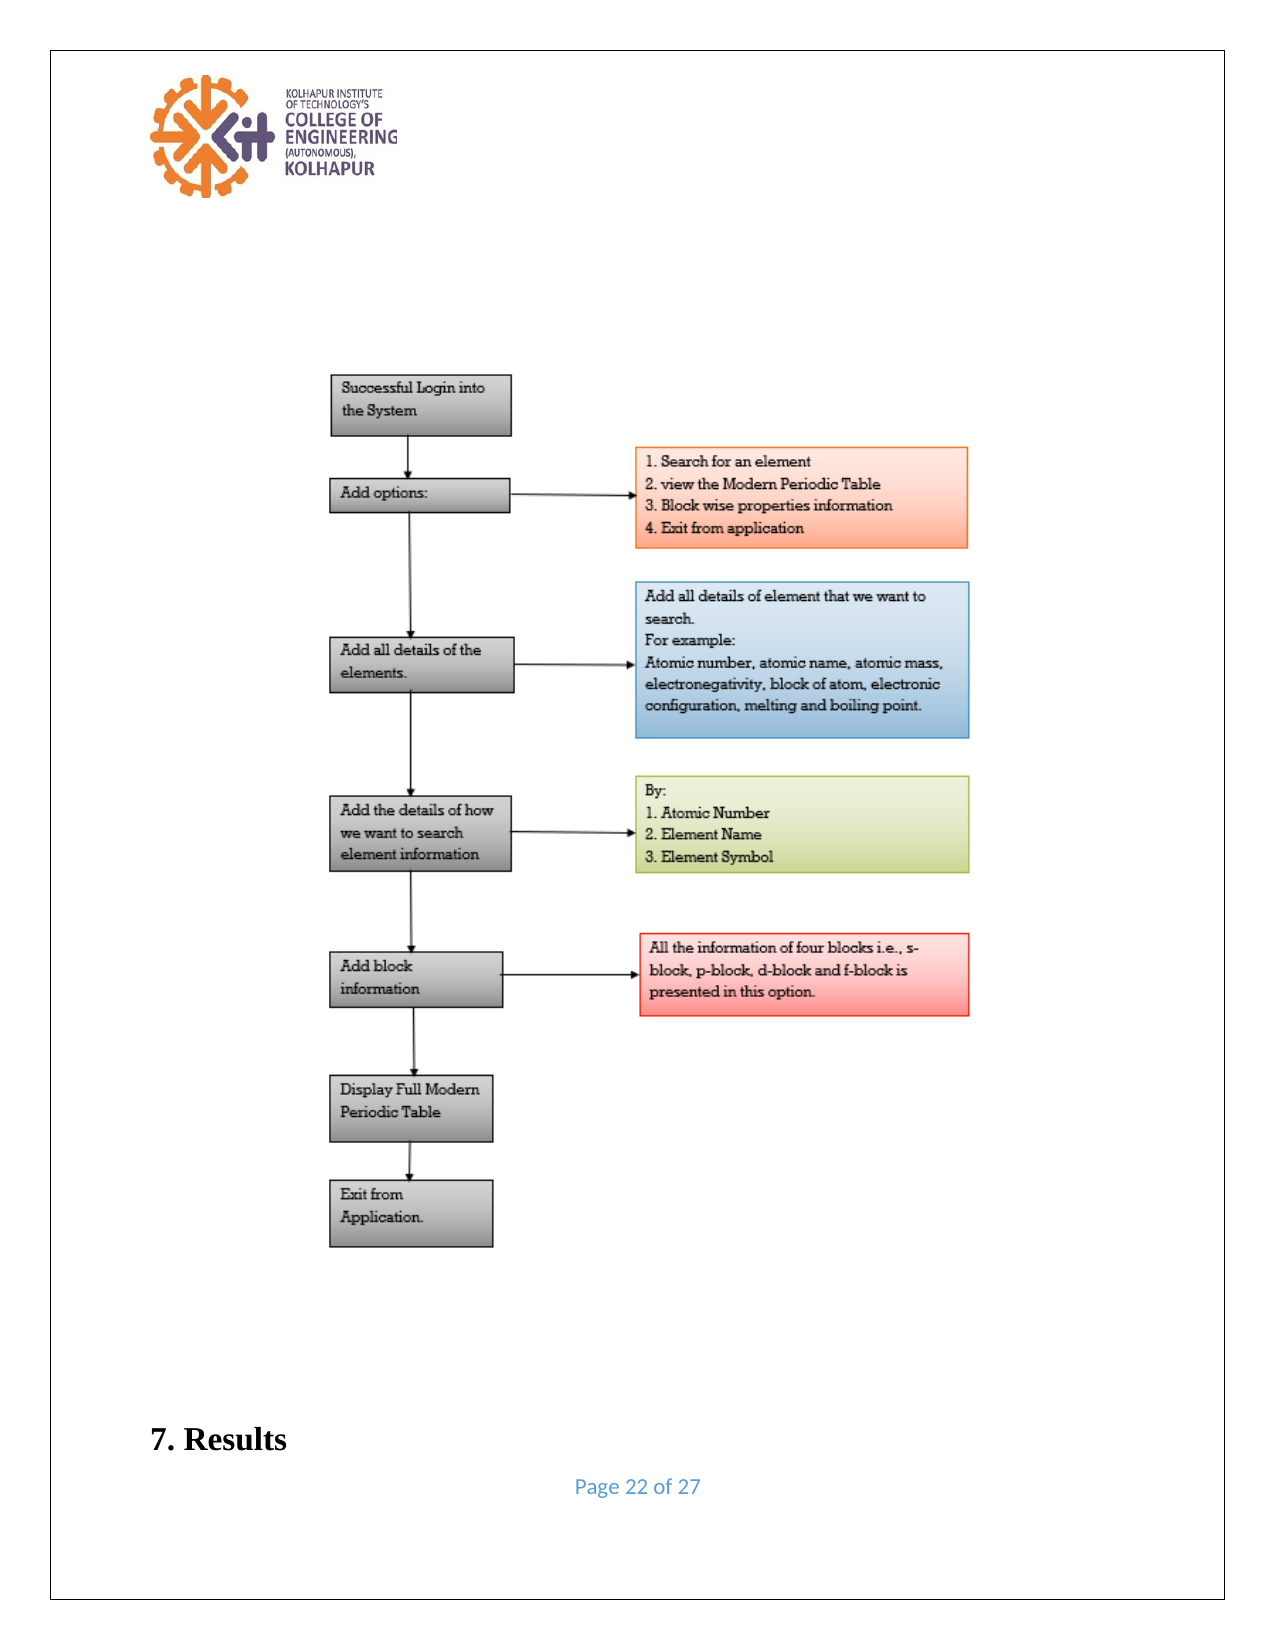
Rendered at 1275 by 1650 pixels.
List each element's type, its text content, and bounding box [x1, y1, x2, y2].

picture [229, 333, 1046, 1302]
text 7. Results [150, 1419, 1125, 1457]
